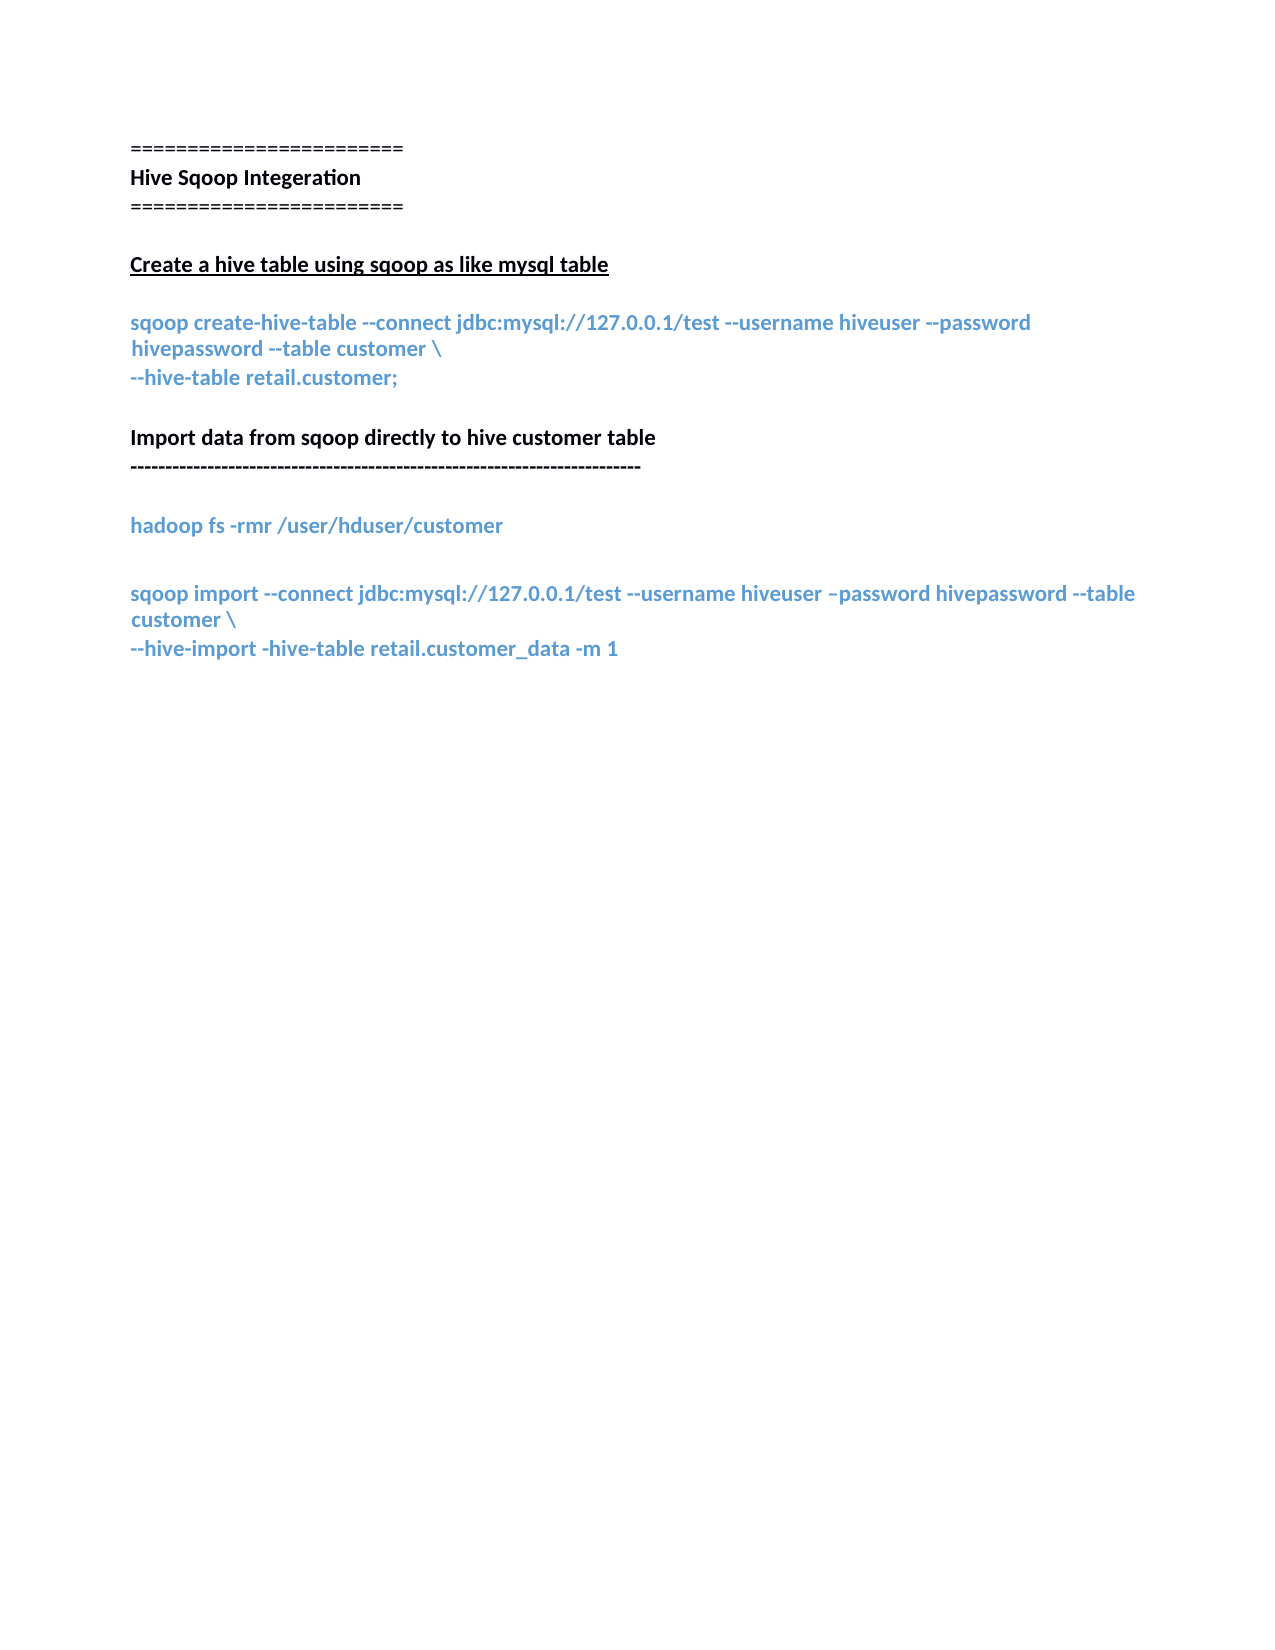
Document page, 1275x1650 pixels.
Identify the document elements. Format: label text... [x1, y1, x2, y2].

text ------------------------------------------------------------------------- [130, 452, 1275, 480]
text sqoop create-hive-table --connect jdbc:mysql://127.0.0.1/test --username hiveuser --password hivepassword --table customer \ [130, 309, 1034, 362]
text --hive-table retail.customer; [130, 363, 1275, 391]
text sqoop import --connect jdbc:mysql://127.0.0.1/test --username hiveuser –password hivepassword --table customer \ [130, 580, 1138, 633]
text Hive Sqoop Integeration [130, 163, 1275, 191]
text hadoop fs -rmr /user/hduser/customer [130, 511, 1275, 539]
text --hive-import -hive-table retail.customer_data -m 1 [130, 634, 1275, 662]
text Import data from sqoop directly to hive customer table [130, 423, 1275, 451]
text ======================== [130, 192, 1275, 220]
text ======================== [130, 134, 1275, 162]
text Create a hive table using sqoop as like mysql table [130, 250, 1275, 278]
